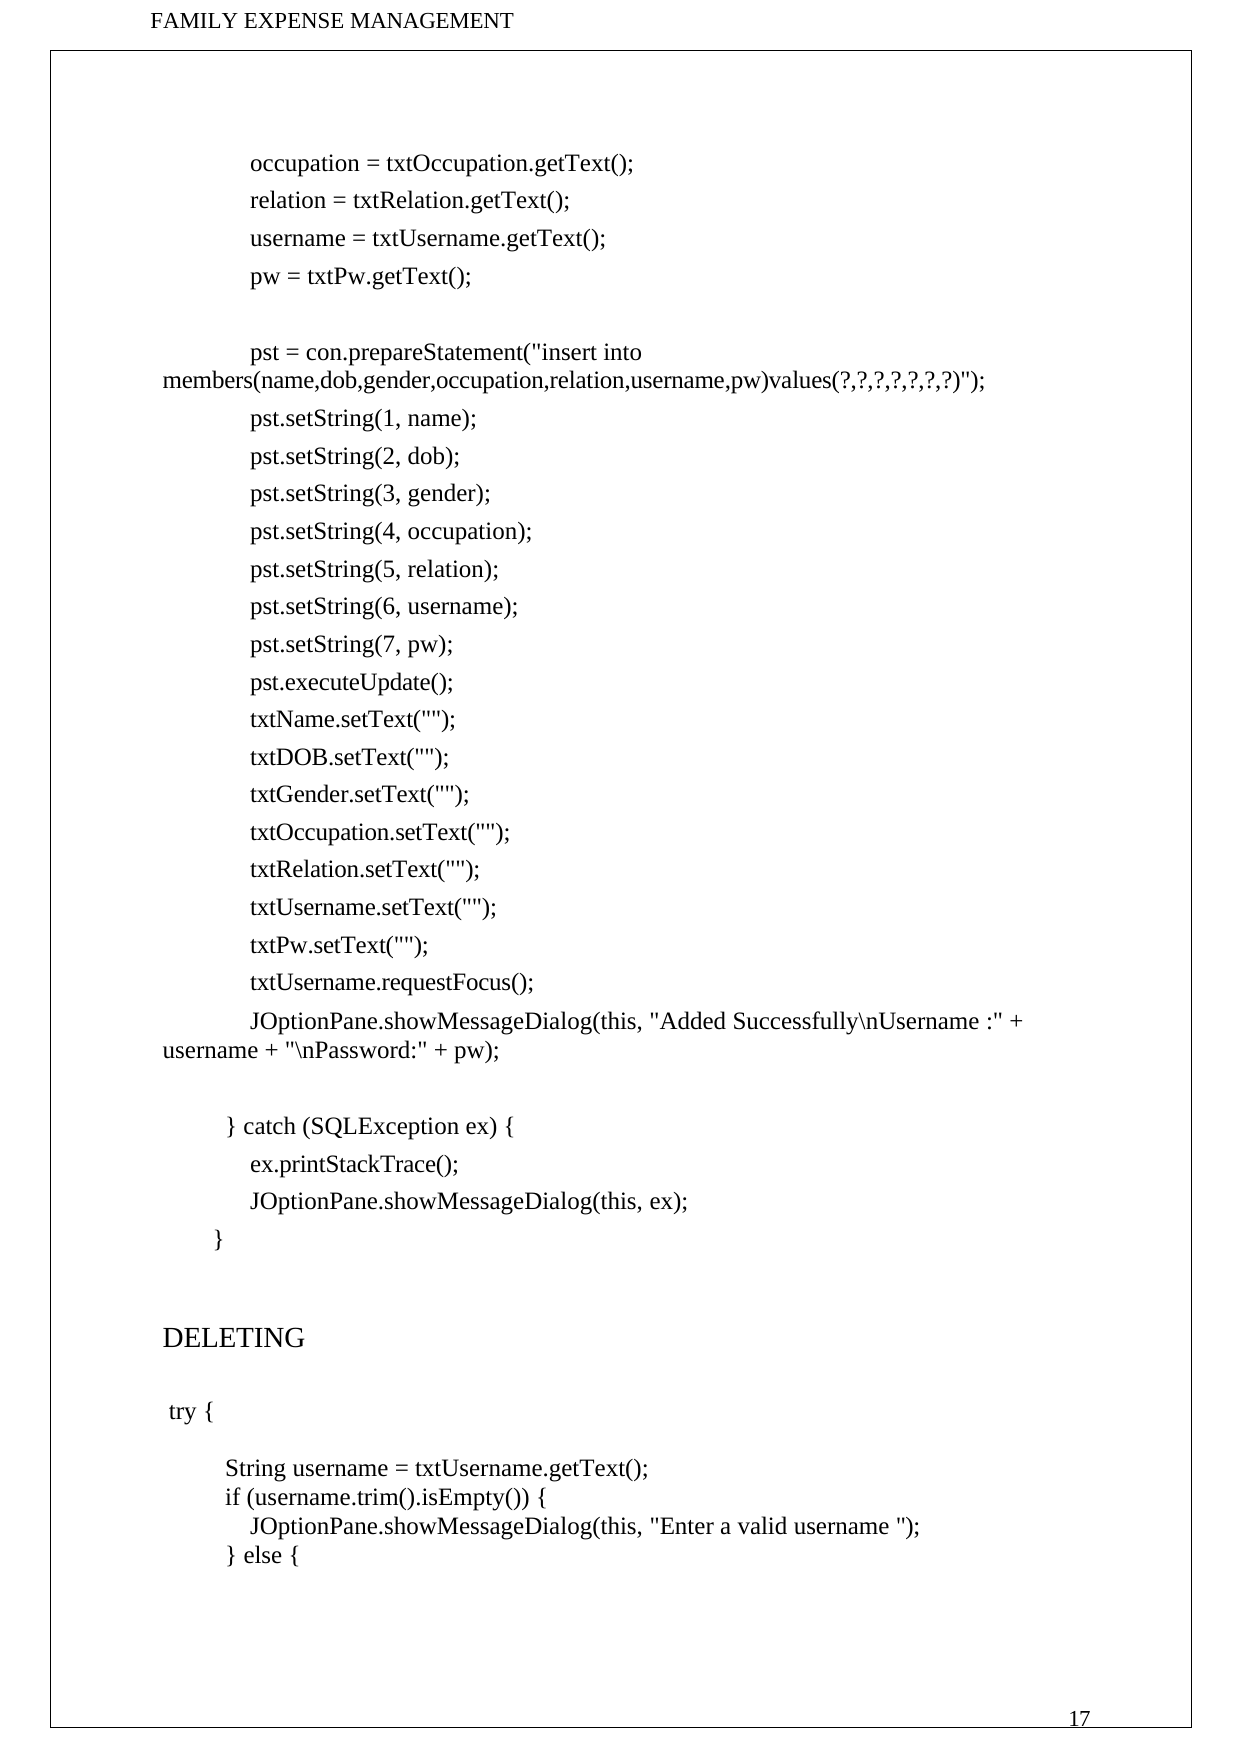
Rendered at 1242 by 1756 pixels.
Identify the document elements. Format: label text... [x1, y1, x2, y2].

text JOptionPane.showMessageDialog(this, "Added Successfully\nUsername :" + username + "\nPassword:" + pw); [162, 1006, 1089, 1064]
text pst = con.prepareStatement("insert into members(name,dob,gender,occupation,relation,username,pw)values(?,?,?,?,?,?,?)"); [162, 337, 1177, 394]
text JOptionPane.showMessageDialog(this, "Enter a valid username "); [250, 1511, 1177, 1540]
text try { [169, 1396, 1177, 1425]
text pst.setString(1, name); pst.setString(2, dob); pst.setString(3, gender); pst.setString(4, occupation); pst.setString(5, relation); pst.setString(6, username); pst.setString(7, pw); pst.executeUpdate(); txtName.setText(""); txtDOB.setText(""); txtGender.setText(""); txtOccupation.setText(""); txtRelation.setText(""); txtUsername.setText(""); txtPw.setText(""); txtUsername.requestFocus(); [250, 403, 565, 996]
text } catch (SQLException ex) { ex.printStackTrace(); JOptionPane.showMessageDialog(this, ex); [225, 1111, 722, 1215]
text occupation = txtOccupation.getText(); relation = txtRelation.getText(); username = txtUsername.getText(); pw = txtPw.getText(); [250, 148, 635, 289]
subtitle DELETING [162, 1320, 1177, 1353]
text } else { [225, 1540, 1177, 1568]
text String username = txtUsername.getText(); if (username.trim().isEmpty()) { [225, 1453, 658, 1511]
text } [212, 1224, 1177, 1253]
